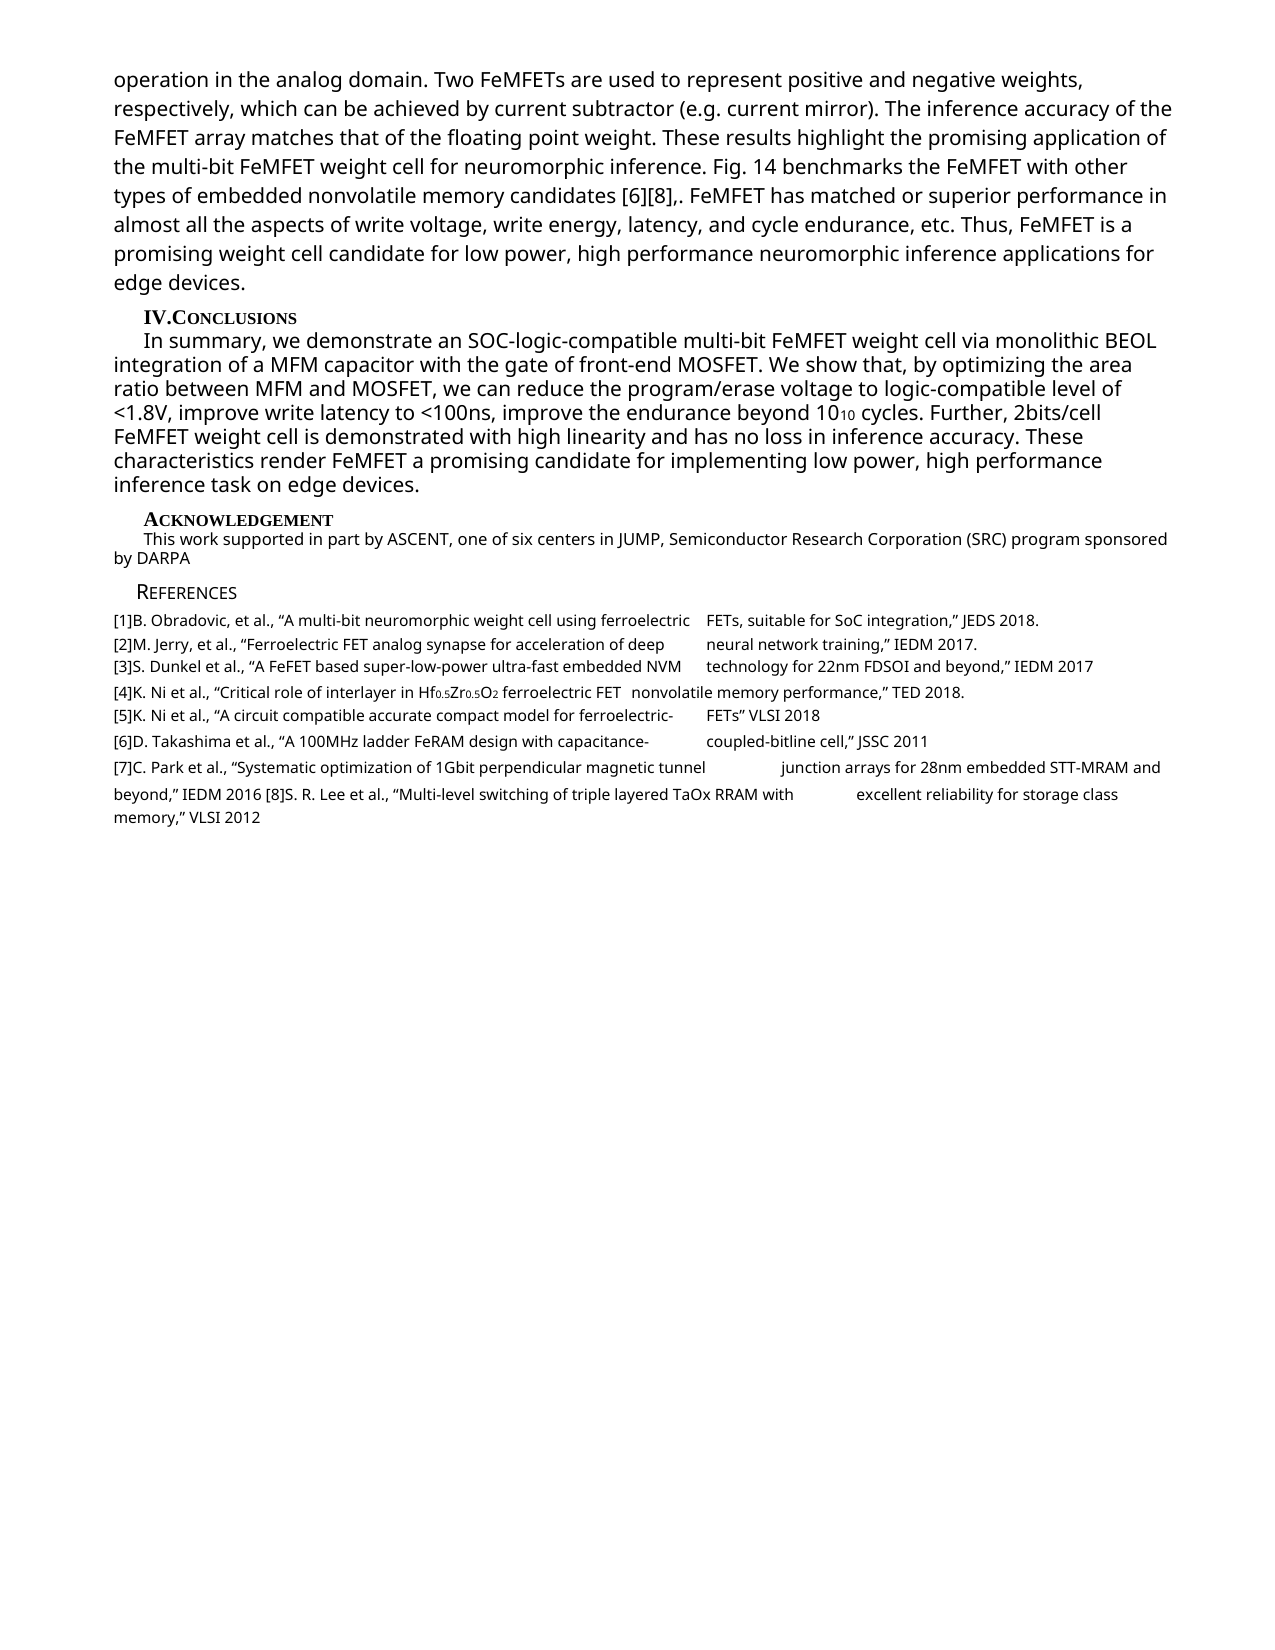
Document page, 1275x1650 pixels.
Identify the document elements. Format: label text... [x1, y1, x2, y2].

text [2]M. Jerry, et al., “Ferroelectric FET analog synapse for acceleration of deep neural network training,” IEDM 2017. [113, 633, 1181, 655]
text operation in the analog domain. Two FeMFETs are used to represent positive and negative weights, respectively, which can be achieved by current subtractor (e.g. current mirror). The inference accuracy of the FeMFET array matches that of the floating point weight. These results highlight the promising application of the multi-bit FeMFET weight cell for neuromorphic inference. Fig. 14 benchmarks the FeMFET with other types of embedded nonvolatile memory candidates [6][8],. FeMFET has matched or superior performance in almost all the aspects of write voltage, write energy, latency, and cycle endurance, etc. Thus, FeMFET is a promising weight cell candidate for low power, high performance neuromorphic inference applications for edge devices. [113, 65, 1181, 296]
text [5]K. Ni et al., “A circuit compatible accurate compact model for ferroelectric- FETs” VLSI 2018 [6]D. Takashima et al., “A 100MHz ladder FeRAM design with capacitance- coupled-bitline cell,” JSSC 2011 [7]C. Park et al., “Systematic optimization of 1Gbit perpendicular magnetic tunnel junction arrays for 28nm embedded STT-MRAM and beyond,” IEDM 2016 [8]S. R. Lee et al., “Multi-level switching of triple layered TaOx RRAM with excellent reliability for storage class memory,” VLSI 2012 [113, 705, 1181, 828]
text IV.CONCLUSIONS In summary, we demonstrate an SOC-logic-compatible multi-bit FeMFET weight cell via monolithic BEOL integration of a MFM capacitor with the gate of front-end MOSFET. We show that, by optimizing the area ratio between MFM and MOSFET, we can reduce the program/erase voltage to logic-compatible level of <1.8V, improve write latency to <100ns, improve the endurance beyond 1010 cycles. Further, 2bits/cell FeMFET weight cell is demonstrated with high linearity and has no loss in inference accuracy. These characteristics render FeMFET a promising candidate for implementing low power, high performance inference task on edge devices. [113, 306, 1181, 497]
text ACKNOWLEDGEMENT This work supported in part by ASCENT, one of six centers in JUMP, Semiconductor Research Corporation (SRC) program sponsored by DARPA [113, 511, 1181, 568]
text [3]S. Dunkel et al., “A FeFET based super-low-power ultra-fast embedded NVM technology for 22nm FDSOI and beyond,” IEDM 2017 [4]K. Ni et al., “Critical role of interlayer in Hf0.5Zr0.5O2 ferroelectric FET nonvolatile memory performance,” TED 2018. [113, 656, 1181, 704]
text REFERENCES [1]B. Obradovic, et al., “A multi-bit neuromorphic weight cell using ferroelectric FETs, suitable for SoC integration,” JEDS 2018. [113, 577, 1181, 632]
